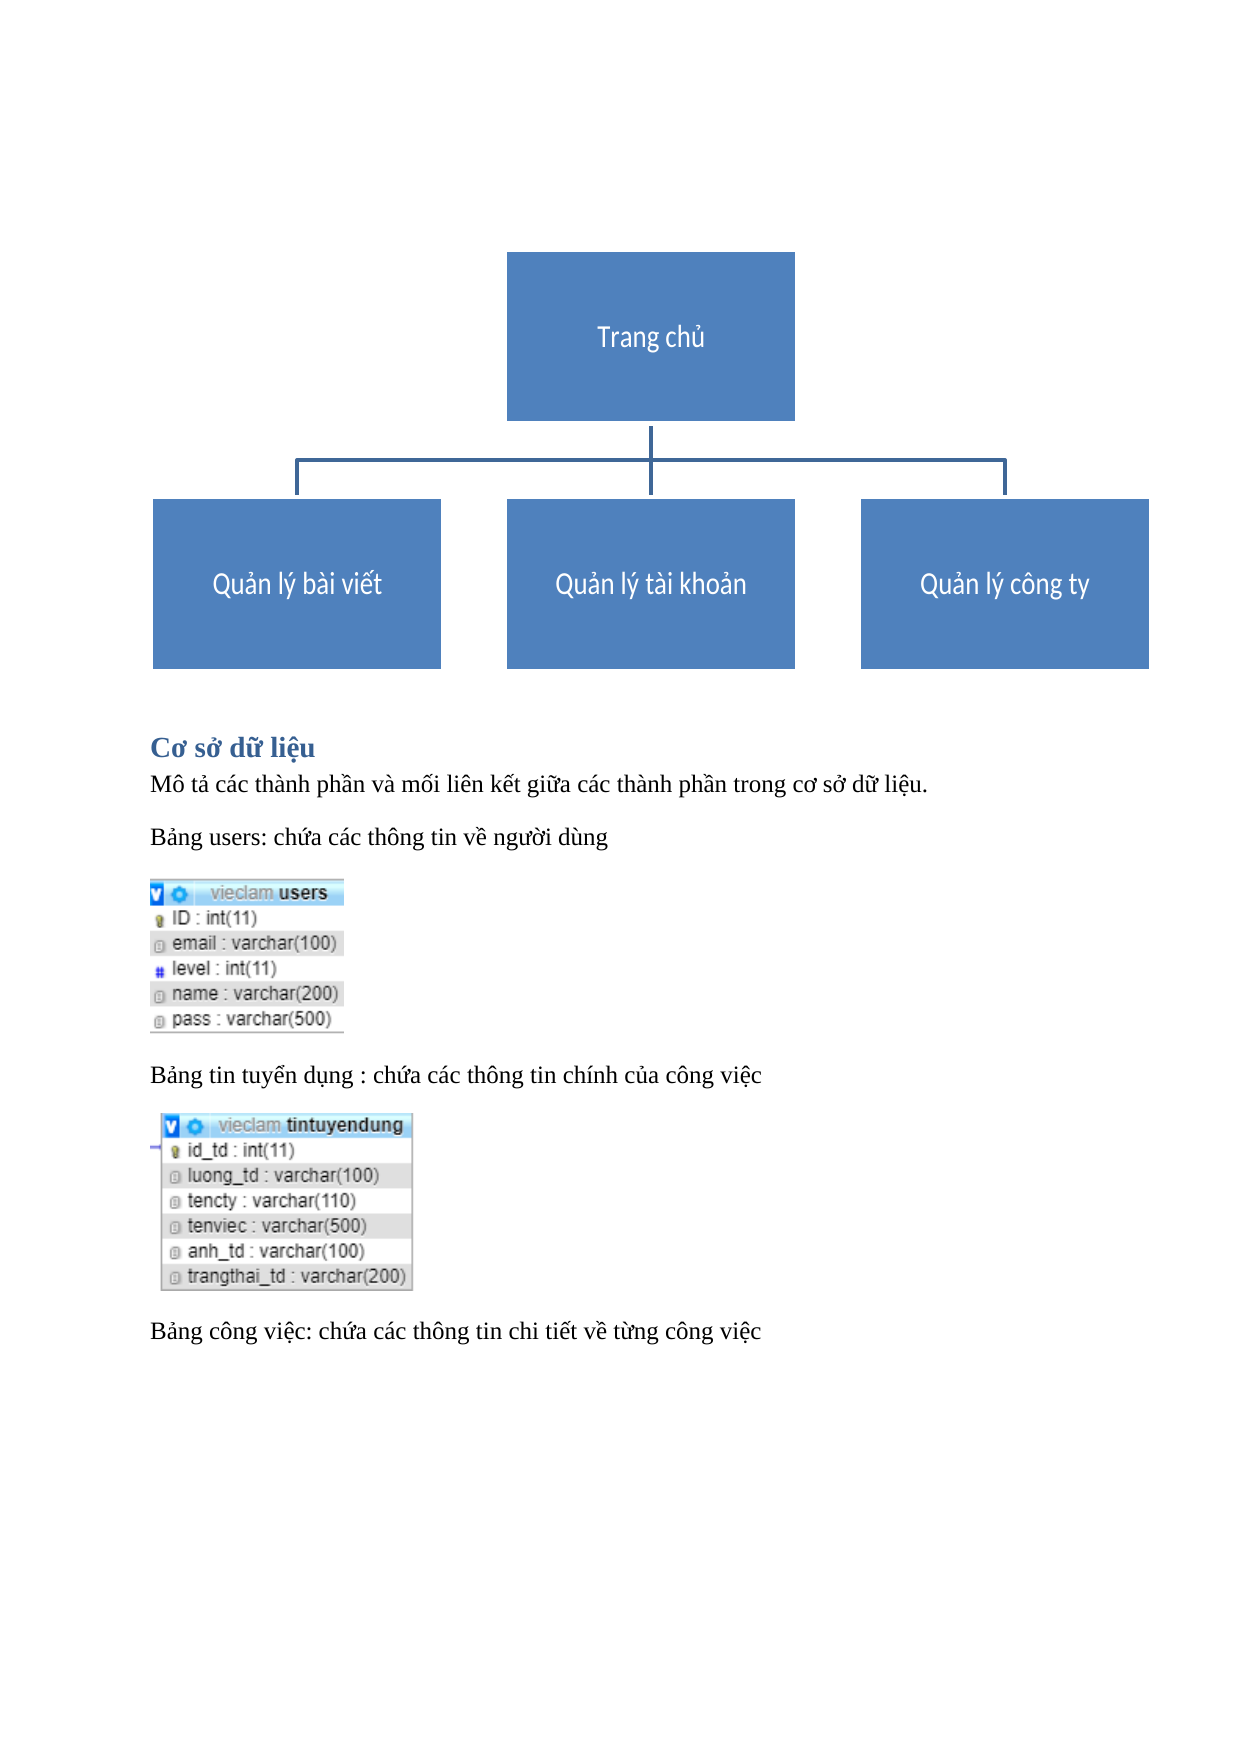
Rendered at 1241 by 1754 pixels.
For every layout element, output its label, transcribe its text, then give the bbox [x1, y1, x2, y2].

text Cơ sở dữ liệu [150, 730, 1090, 764]
text Bảng users: chứa các thông tin về người dùng [150, 822, 1090, 851]
text Bảng công việc: chứa các thông tin chi tiết về từng công việc [150, 1316, 1090, 1345]
picture [150, 876, 344, 1035]
text Bảng tin tuyển dụng : chứa các thông tin chính của công việc [150, 1060, 1090, 1089]
text Mô tả các thành phần và mối liên kết giữa các thành phần trong cơ sở dữ liệu. [150, 769, 1090, 797]
picture [150, 1113, 418, 1291]
